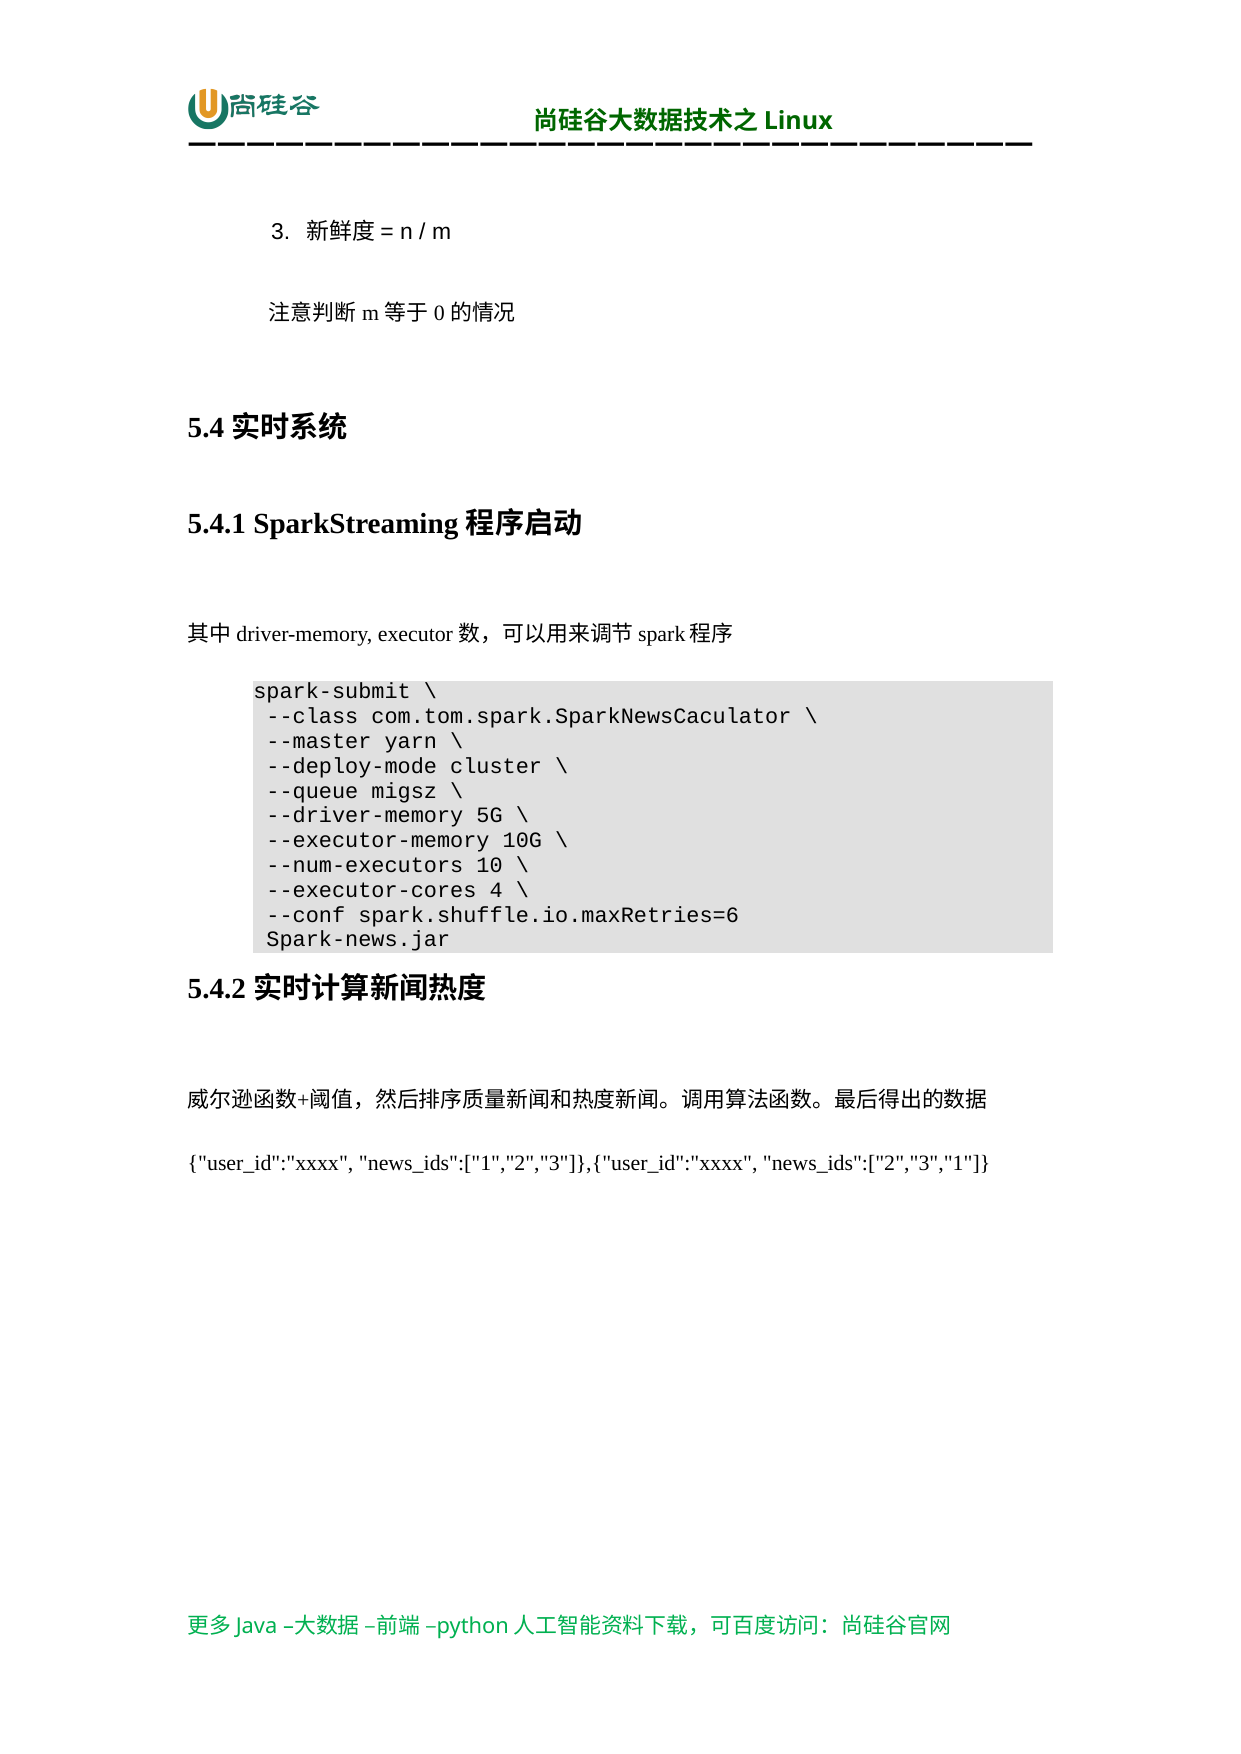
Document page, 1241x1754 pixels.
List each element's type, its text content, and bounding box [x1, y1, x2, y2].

text spark-submit \ [253, 681, 1053, 706]
text --master yarn \ [253, 730, 1053, 755]
subtitle 5.4.1 SparkStreaming 程序启动 [187, 488, 1053, 553]
text --class com.tom.spark.SparkNewsCaculator \ [253, 706, 1053, 730]
text 3. 新鲜度 = n / m [271, 197, 1053, 262]
text 威尔逊函数+阈值，然后排序质量新闻和热度新闻。调用算法函数。最后得出的数据 [187, 1081, 1053, 1114]
text --executor-memory 10G \ [253, 829, 1053, 854]
text --queue migsz \ [253, 780, 1053, 805]
text --num-executors 10 \ [253, 854, 1053, 879]
subtitle 5.4.2 实时计算新闻热度 [187, 953, 1053, 1018]
text --driver-memory 5G \ [253, 805, 1053, 829]
text 其中 driver-memory, executor 数，可以用来调节spark程序 [187, 616, 1053, 648]
text --executor-cores 4 \ [253, 879, 1053, 904]
text --conf spark.shuffle.io.maxRetries=6 [253, 904, 1053, 929]
picture [187, 88, 321, 130]
text 注意判断 m 等于 0 的情况 [269, 295, 1053, 327]
text --deploy-mode cluster \ [253, 755, 1053, 780]
subtitle 5.4 实时系统 [187, 392, 1053, 457]
text {"user_id":"xxxx", "news_ids":["1","2","3"]},{"user_id":"xxxx", "news_ids":["2","3","1"]} [187, 1146, 1053, 1179]
text Spark-news.jar [253, 929, 1053, 953]
